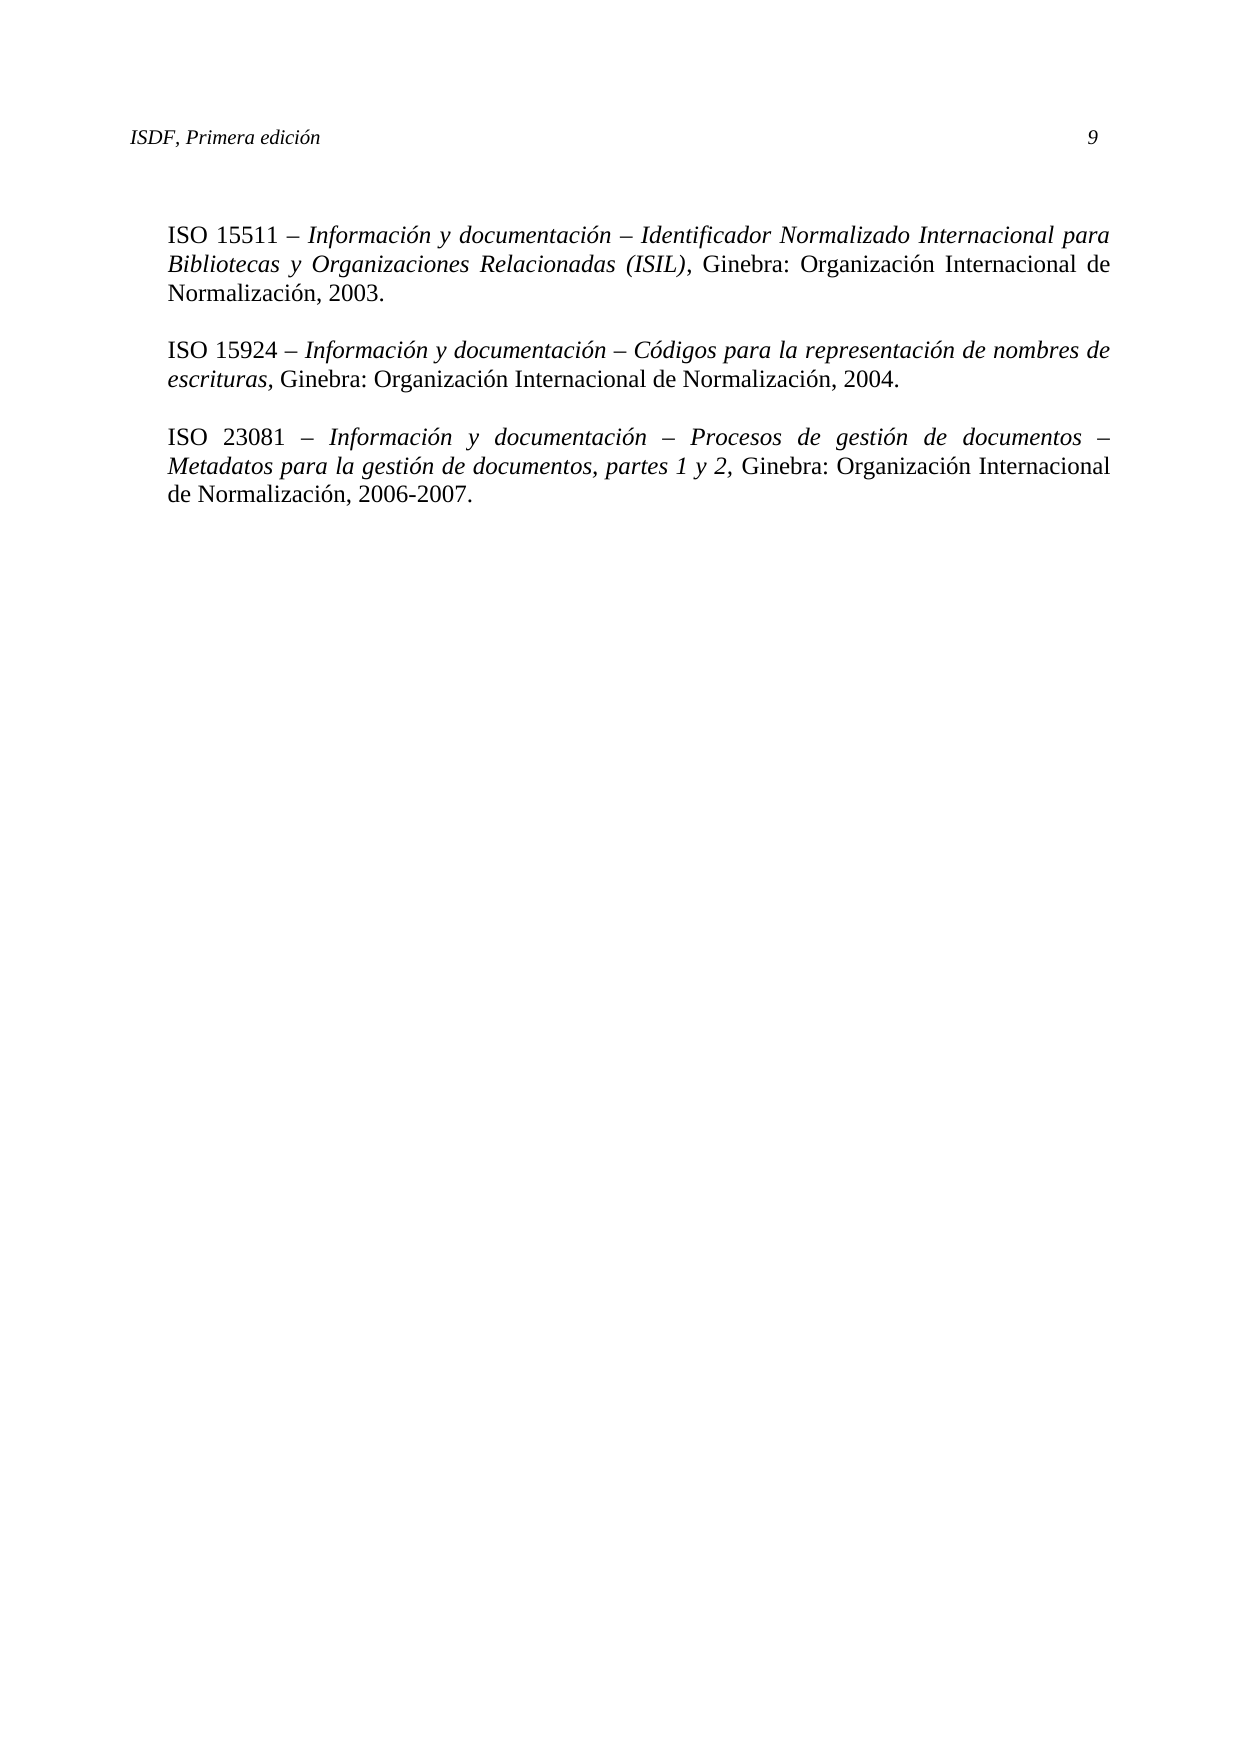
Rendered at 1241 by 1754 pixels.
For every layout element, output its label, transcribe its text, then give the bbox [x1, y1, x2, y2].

text ISO 15511 – Información y documentación – Identificador Normalizado Internacional para Bibliotecas y Organizaciones Relacionadas (ISIL), Ginebra: Organización Internacional de Normalización, 2003. [167, 221, 1111, 307]
text ISO 15924 – Información y documentación – Códigos para la representación de nombres de escrituras, Ginebra: Organización Internacional de Normalización, 2004. [167, 336, 1111, 393]
text ISO 23081 – Información y documentación – Procesos de gestión de documentos – Metadatos para la gestión de documentos, partes 1 y 2, Ginebra: Organización Internacional de Normalización, 2006-2007. [167, 422, 1110, 508]
